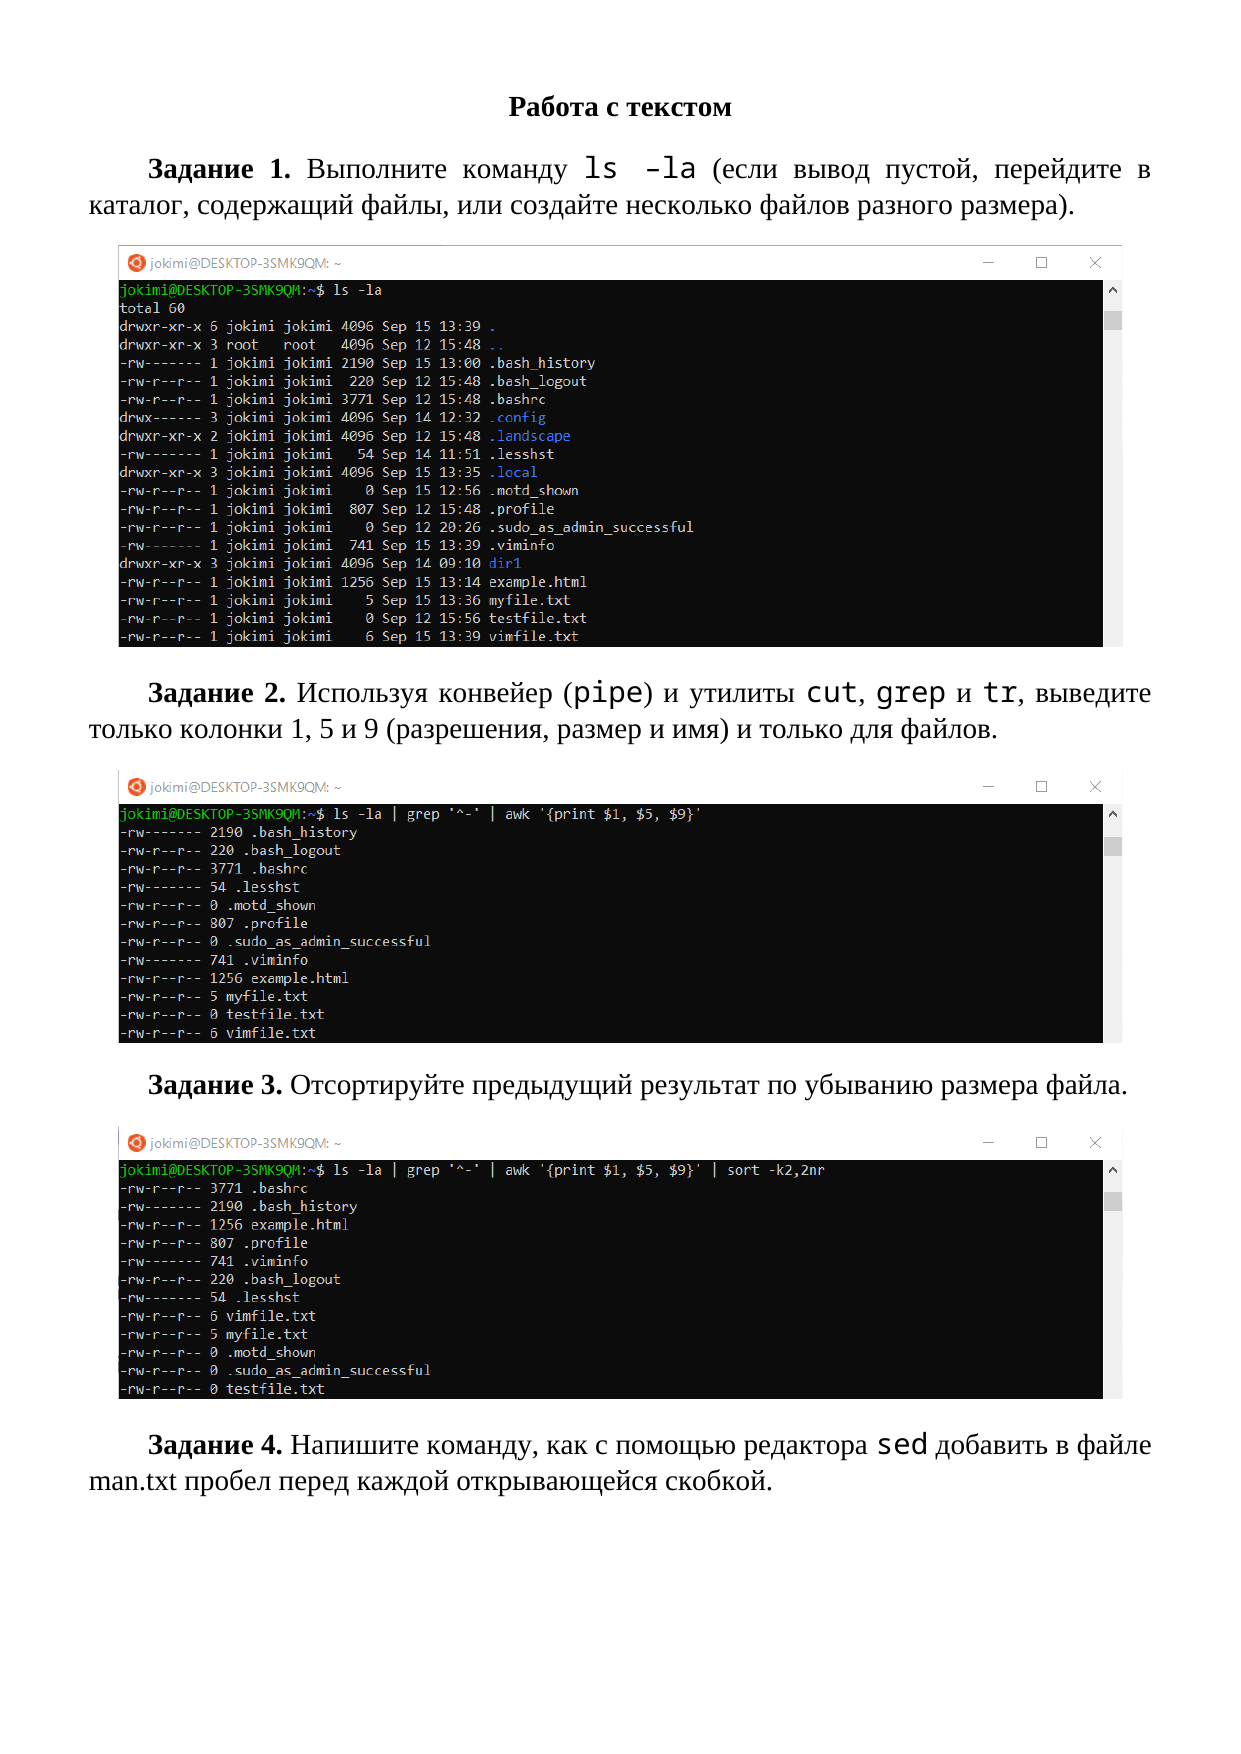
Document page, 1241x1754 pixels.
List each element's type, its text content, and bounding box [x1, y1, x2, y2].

text Работа с текстом [88, 89, 1152, 122]
picture [118, 245, 1123, 647]
picture [118, 770, 1123, 1043]
text Задание 4. Напишите команду, как с помощью редактора sed добавить в файле man.txt пробел перед каждой открывающейся скобкой. [88, 1423, 1152, 1497]
text Задание 1. Выполните команду ls –la (если вывод пустой, перейдите в каталог, содержащий файлы, или создайте несколько файлов разного размера). [88, 147, 1152, 220]
picture [118, 1126, 1123, 1399]
text Задание 2. Используя конвейер (pipe) и утилиты cut, grep и tr, выведите только колонки 1, 5 и 9 (разрешения, размер и имя) и только для файлов. [88, 672, 1152, 745]
text Задание 3. Отсортируйте предыдущий результат по убыванию размера файла. [88, 1067, 1152, 1101]
